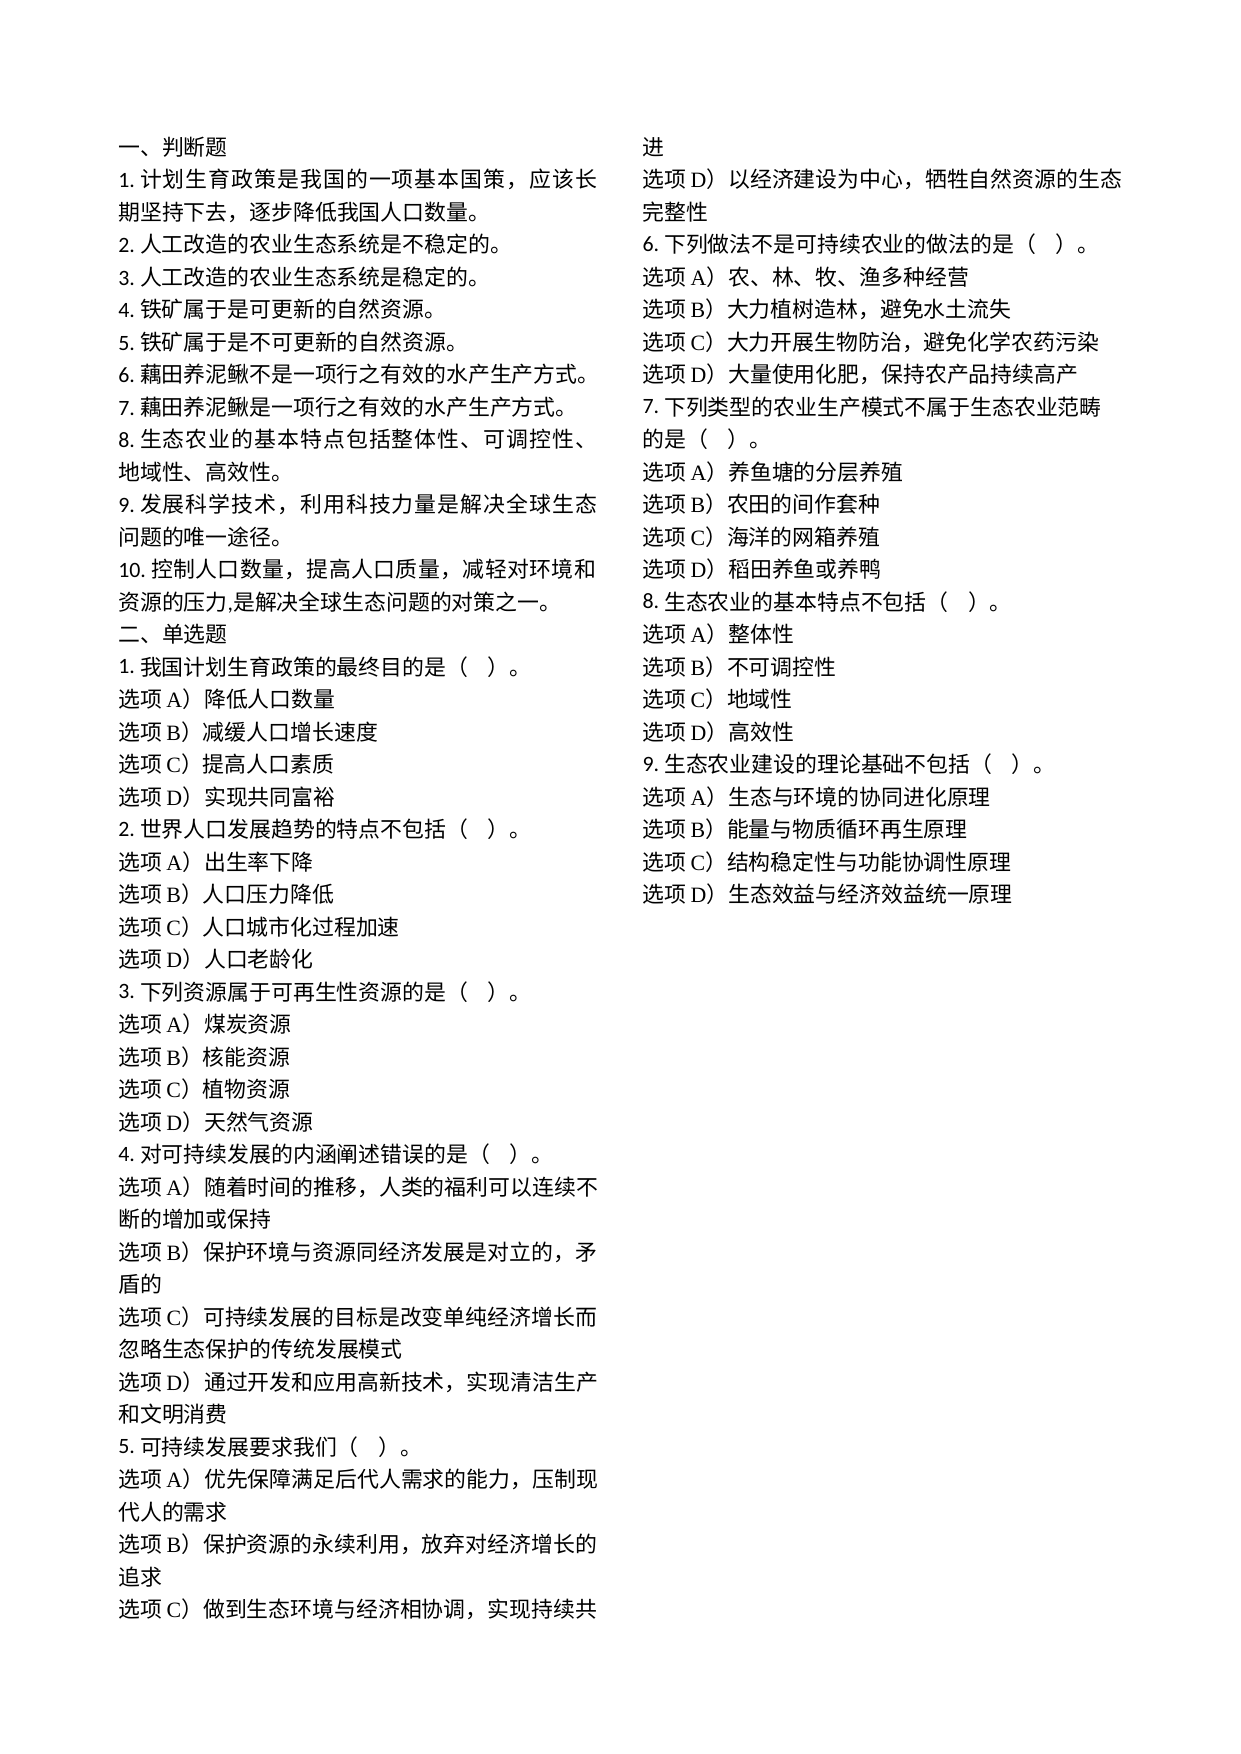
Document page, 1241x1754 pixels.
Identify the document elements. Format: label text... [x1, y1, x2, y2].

text 选项A）降低人口数量 [118, 682, 598, 714]
text 一、判断题 [118, 129, 598, 162]
list 世界人口发展趋势的特点不包括（ ）。 [118, 812, 598, 844]
list 控制人口数量，提高人口质量，减轻对环境和资源的压力,是解决全球生态问题的对策之一。 [118, 552, 598, 617]
text 选项C）地域性 [642, 682, 1122, 714]
list 我国计划生育政策的最终目的是（ ）。 [118, 649, 598, 682]
text 选项A）农、林、牧、渔多种经营 [642, 259, 1122, 292]
text 选项A）随着时间的推移，人类的福利可以连续不断的增加或保持 [118, 1169, 598, 1234]
text 选项A）优先保障满足后代人需求的能力，压制现代人的需求 [118, 1462, 598, 1527]
list 铁矿属于是不可更新的自然资源。 [118, 324, 598, 357]
list 生态农业的基本特点包括整体性、可调控性、地域性、高效性。 [118, 422, 598, 487]
text 选项A）煤炭资源 [118, 1007, 598, 1039]
text 选项C）植物资源 [118, 1072, 598, 1104]
text 选项D）稻田养鱼或养鸭 [642, 552, 1122, 584]
text 选项D）以经济建设为中心，牺牲自然资源的生态完整性 [642, 162, 1122, 227]
text 选项C）做到生态环境与经济相协调，实现持续共进 [118, 1592, 598, 1624]
text 二、单选题 [118, 617, 598, 649]
text 选项C）结构稳定性与功能协调性原理 [642, 844, 1122, 877]
list 对可持续发展的内涵阐述错误的是（ ）。 [118, 1137, 598, 1169]
list 人工改造的农业生态系统是不稳定的。 [118, 227, 598, 259]
text 选项B）不可调控性 [642, 649, 1122, 682]
text 选项B）保护环境与资源同经济发展是对立的，矛盾的 [118, 1234, 598, 1299]
list 铁矿属于是可更新的自然资源。 [118, 292, 598, 324]
list 生态农业建设的理论基础不包括（ ）。 [642, 747, 1122, 779]
text 选项A）养鱼塘的分层养殖 [642, 454, 1122, 487]
text 选项C）提高人口素质 [118, 747, 598, 779]
list 人工改造的农业生态系统是稳定的。 [118, 259, 598, 292]
list 藕田养泥鳅是一项行之有效的水产生产方式。 [118, 389, 598, 422]
text 选项C）人口城市化过程加速 [118, 909, 598, 942]
list 计划生育政策是我国的一项基本国策，应该长期坚持下去，逐步降低我国人口数量。 [118, 162, 598, 227]
text 选项D）人口老龄化 [118, 942, 598, 974]
text 选项C）可持续发展的目标是改变单纯经济增长而忽略生态保护的传统发展模式 [118, 1299, 598, 1364]
text 选项C）做到生态环境与经济相协调，实现持续共进 [642, 129, 1122, 162]
text 选项C）海洋的网箱养殖 [642, 519, 1122, 552]
text 选项B）核能资源 [118, 1039, 598, 1072]
text 选项B）能量与物质循环再生原理 [642, 812, 1122, 844]
text 选项A）出生率下降 [118, 844, 598, 877]
text 选项A）整体性 [642, 617, 1122, 649]
list 可持续发展要求我们（ ）。 [118, 1429, 598, 1462]
text 选项B）农田的间作套种 [642, 487, 1122, 519]
text 选项B）人口压力降低 [118, 877, 598, 909]
text 选项C）大力开展生物防治，避免化学农药污染 [642, 324, 1122, 357]
list 下列资源属于可再生性资源的是（ ）。 [118, 974, 598, 1007]
text 选项D）生态效益与经济效益统一原理 [642, 877, 1122, 909]
text 选项D）通过开发和应用高新技术，实现清洁生产和文明消费 [118, 1364, 598, 1429]
text 选项B）减缓人口增长速度 [118, 714, 598, 747]
text 选项B）大力植树造林，避免水土流失 [642, 292, 1122, 324]
list 藕田养泥鳅不是一项行之有效的水产生产方式。 [118, 357, 598, 389]
text 选项B）保护资源的永续利用，放弃对经济增长的追求 [118, 1527, 598, 1592]
text 选项D）实现共同富裕 [118, 779, 598, 812]
list 生态农业的基本特点不包括（ ）。 [642, 584, 1122, 617]
text 选项A）生态与环境的协同进化原理 [642, 779, 1122, 812]
list 发展科学技术，利用科技力量是解决全球生态问题的唯一途径。 [118, 487, 598, 552]
list 下列类型的农业生产模式不属于生态农业范畴的是（ ）。 [642, 389, 1122, 454]
text 选项D）高效性 [642, 714, 1122, 747]
list 下列做法不是可持续农业的做法的是（ ）。 [642, 227, 1122, 259]
text 选项D）大量使用化肥，保持农产品持续高产 [642, 357, 1122, 389]
text 选项D）天然气资源 [118, 1104, 598, 1137]
